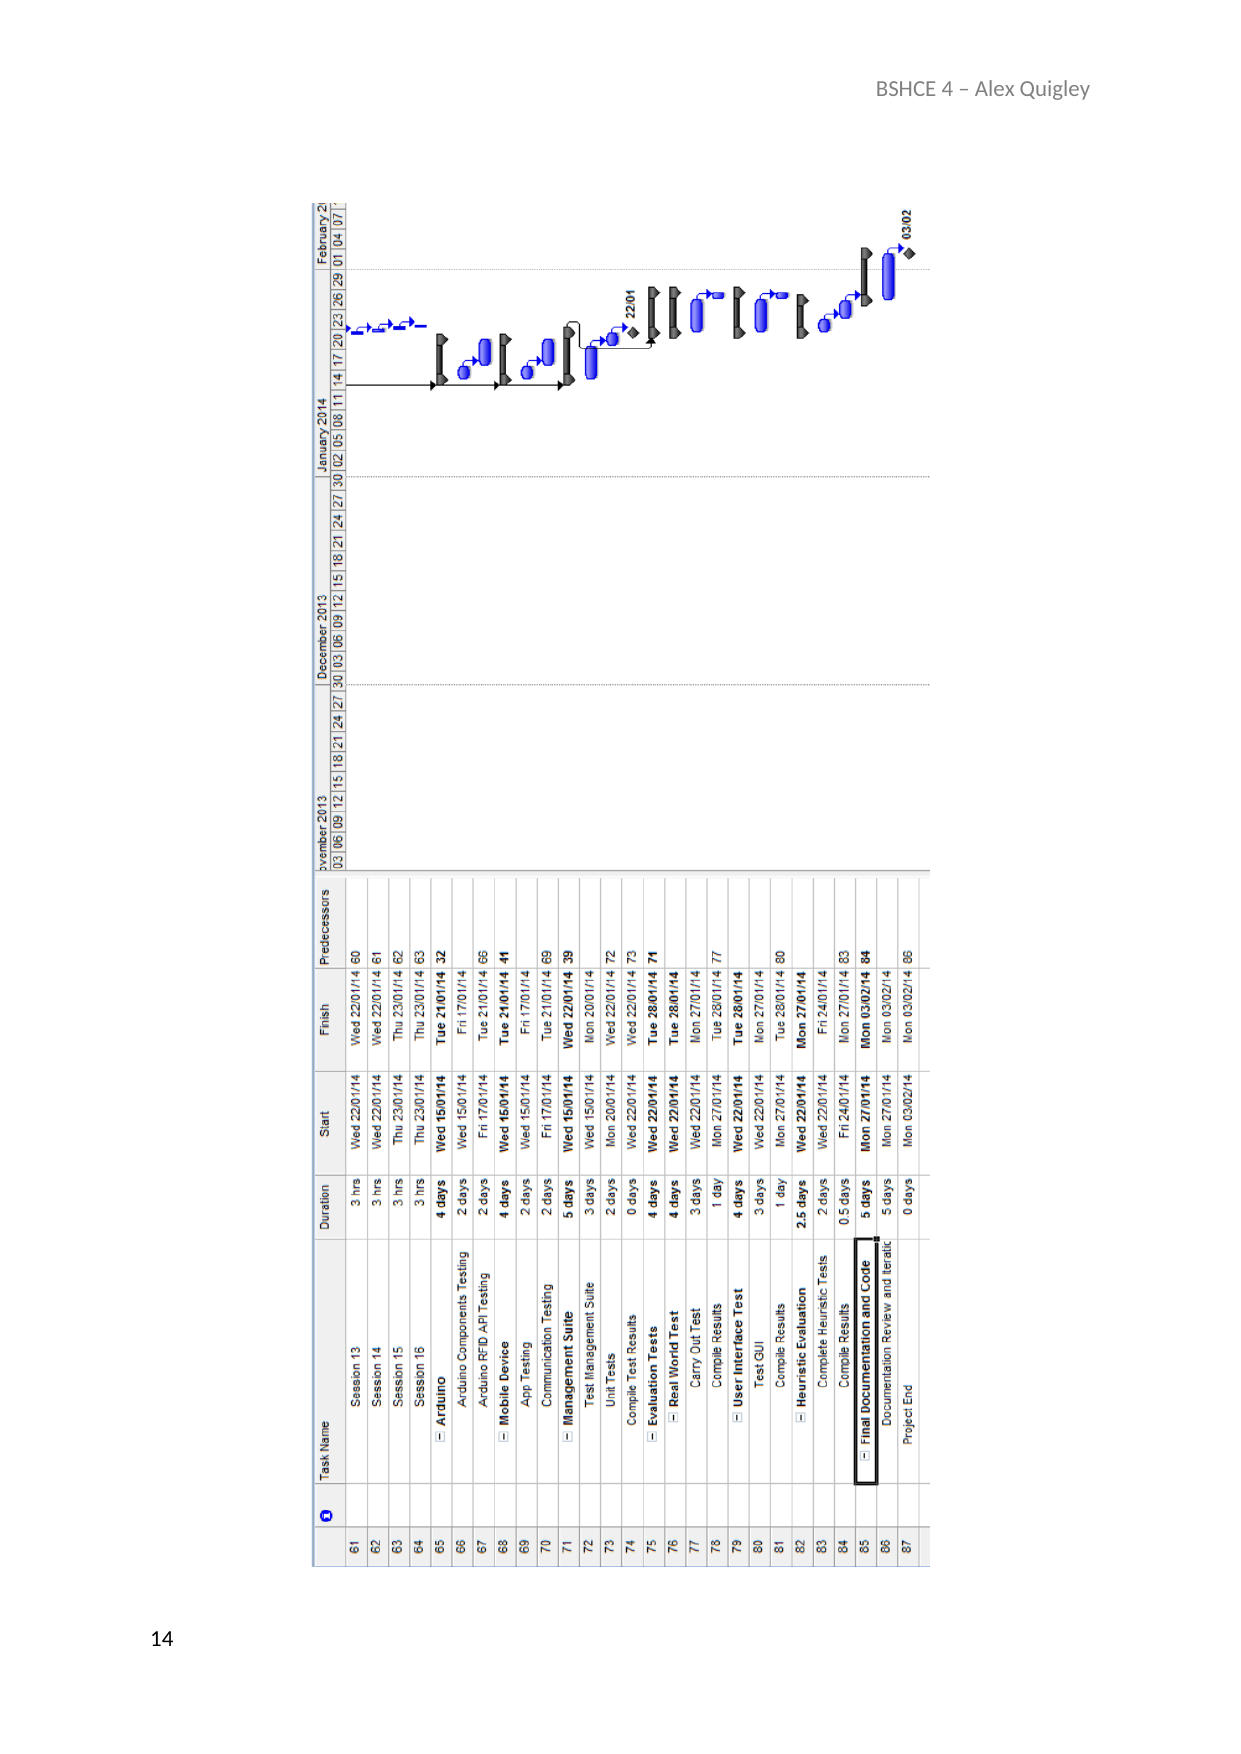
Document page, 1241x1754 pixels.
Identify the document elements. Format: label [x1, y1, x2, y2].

picture [312, 204, 930, 1566]
